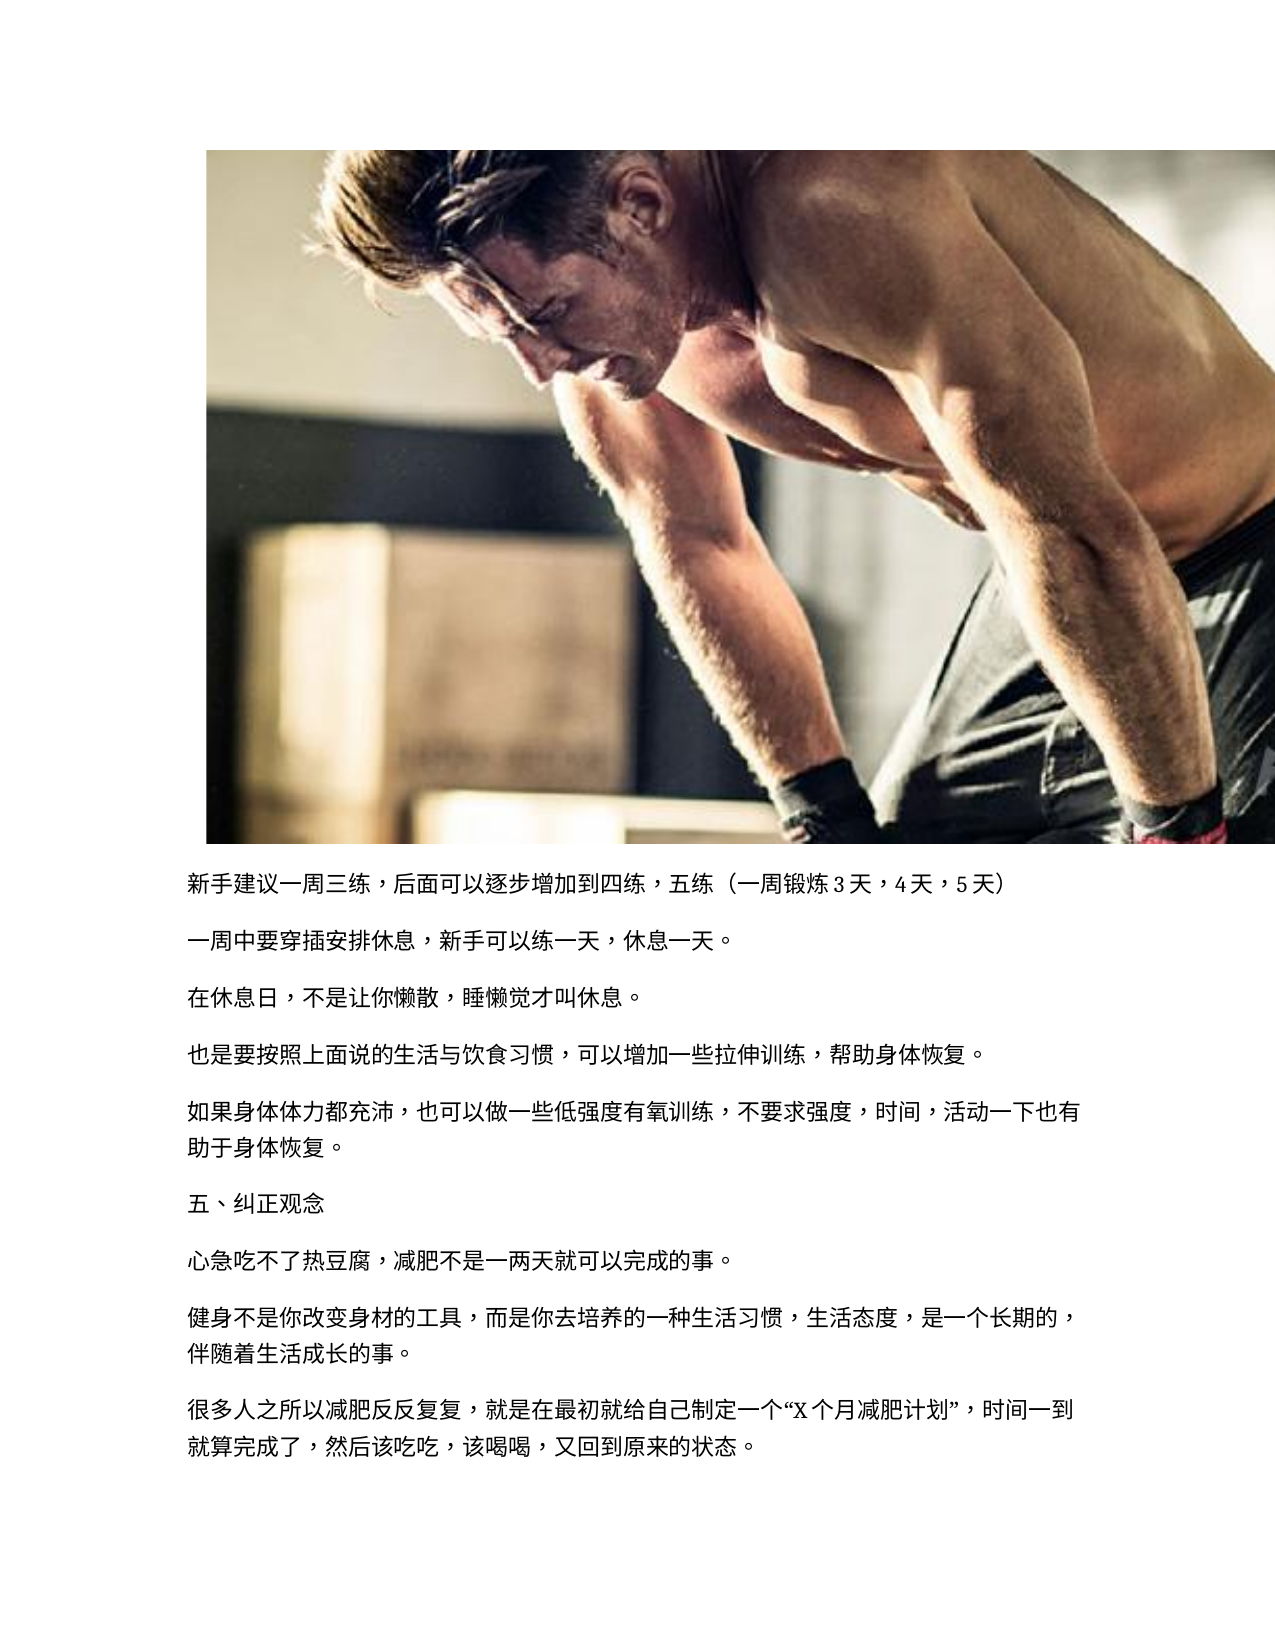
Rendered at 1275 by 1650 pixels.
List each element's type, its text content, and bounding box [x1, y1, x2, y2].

picture [206, 150, 1275, 844]
text 心急吃不了热豆腐，减肥不是一两天就可以完成的事。 [187, 1245, 1087, 1276]
text 也是要按照上面说的生活与饮食习惯，可以增加一些拉伸训练，帮助身体恢复。 [187, 1039, 1087, 1070]
text 一周中要穿插安排休息，新手可以练一天，休息一天。 [187, 925, 1087, 956]
text 新手建议一周三练，后面可以逐步增加到四练，五练（一周锻炼3天，4天，5天） [187, 868, 1087, 900]
text 五、纠正观念 [187, 1188, 1087, 1219]
text 健身不是你改变身材的工具，而是你去培养的一种生活习惯，生活态度，是一个长期的，伴随着生活成长的事。 [187, 1302, 1087, 1369]
text 在休息日，不是让你懒散，睡懒觉才叫休息。 [187, 982, 1087, 1013]
text 如果身体体力都充沛，也可以做一些低强度有氧训练，不要求强度，时间，活动一下也有助于身体恢复。 [187, 1096, 1087, 1163]
text 很多人之所以减肥反反复复，就是在最初就给自己制定一个“X个月减肥计划”，时间一到就算完成了，然后该吃吃，该喝喝，又回到原来的状态。 [187, 1394, 1087, 1462]
